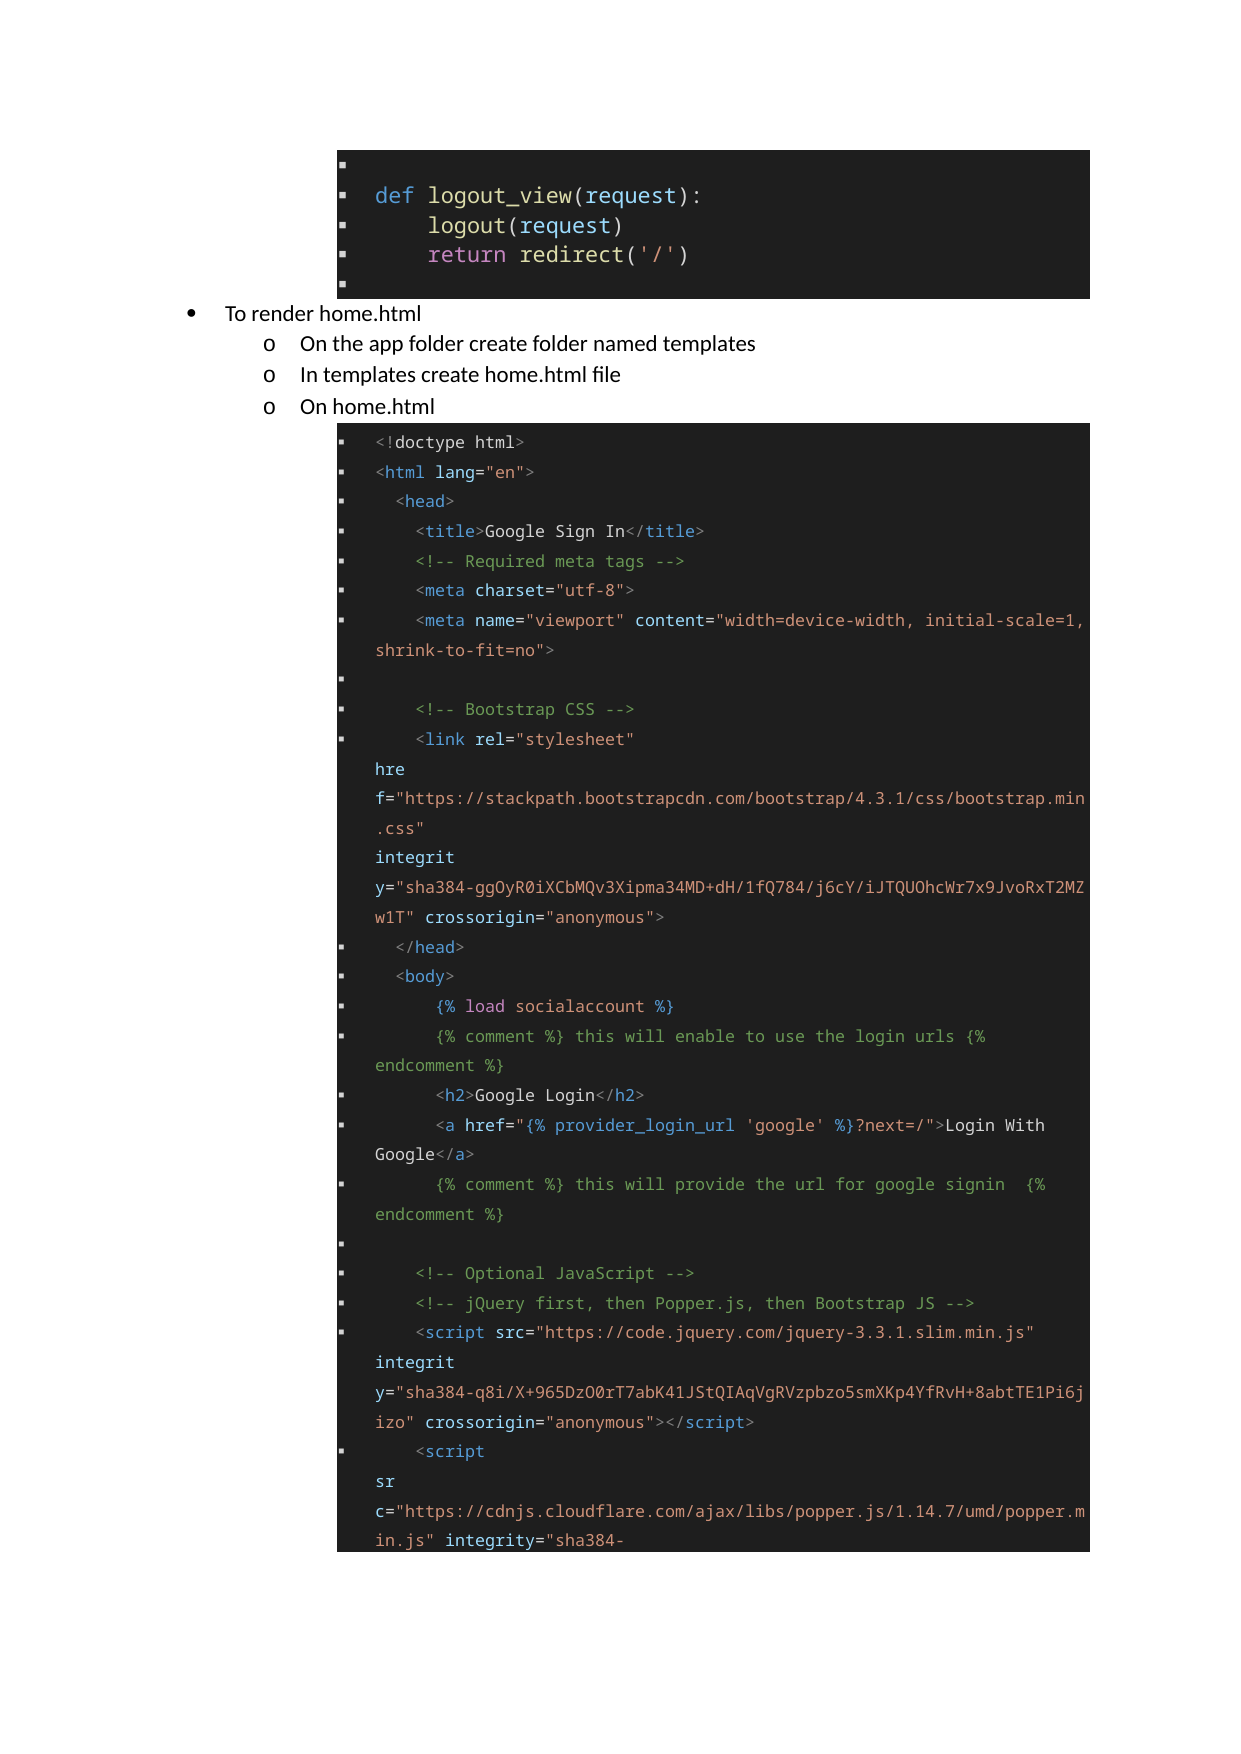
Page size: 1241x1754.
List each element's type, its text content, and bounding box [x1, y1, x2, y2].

list <!-- Required meta tags --> [337, 542, 1090, 572]
list {% comment %} this will provide the url for google signin {% endcomment %} [337, 1166, 1090, 1225]
list def logout_view(request): [337, 180, 1090, 209]
list To render home.html [187, 299, 1090, 327]
list <title>Google Sign In</title> [337, 513, 1090, 542]
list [337, 1433, 1090, 1552]
list <html lang="en"> [337, 453, 1090, 483]
list <a href="{% provider_login_url 'google' %}?next=/">Login With Google</a> [337, 1106, 1090, 1166]
list logout(request) [337, 209, 1090, 239]
list In templates create home.html file [262, 361, 1090, 390]
list </head> [337, 928, 1090, 958]
list On home.html [262, 392, 1090, 421]
list <meta name="viewport" content="width=device-width, initial-scale=1, shrink-to-fit=no"> [337, 602, 1090, 661]
list <!doctype html> [337, 423, 1090, 453]
list <link rel="stylesheet" href="https://stackpath.bootstrapcdn.com/bootstrap/4.3.1/css/bootstrap.min.css" integrity="sha384-ggOyR0iXCbMQv3Xipma34MD+dH/1fQ784/j6cY/iJTQUOhcWr7x9JvoRxT2MZw1T" crossorigin="anonymous"> [337, 720, 1090, 928]
list {% comment %} this will enable to use the login urls {% endcomment %} [337, 1017, 1090, 1077]
list <body> [337, 958, 1090, 988]
list <!-- jQuery first, then Popper.js, then Bootstrap JS --> [337, 1284, 1090, 1314]
list return redirect('/') [337, 239, 1090, 269]
list <!-- Optional JavaScript --> [337, 1255, 1090, 1284]
list <script src="https://code.jquery.com/jquery-3.3.1.slim.min.js" integrity="sha384-q8i/X+965DzO0rT7abK41JStQIAqVgRVzpbzo5smXKp4YfRvH+8abtTE1Pi6jizo" crossorigin="anonymous"></script> [337, 1314, 1090, 1433]
list <!-- Bootstrap CSS --> [337, 691, 1090, 720]
list On the app folder create folder named templates [262, 329, 1090, 358]
list {% load socialaccount %} [337, 988, 1090, 1017]
list <head> [337, 483, 1090, 513]
list <h2>Google Login</h2> [337, 1077, 1090, 1106]
list <meta charset="utf-8"> [337, 572, 1090, 602]
